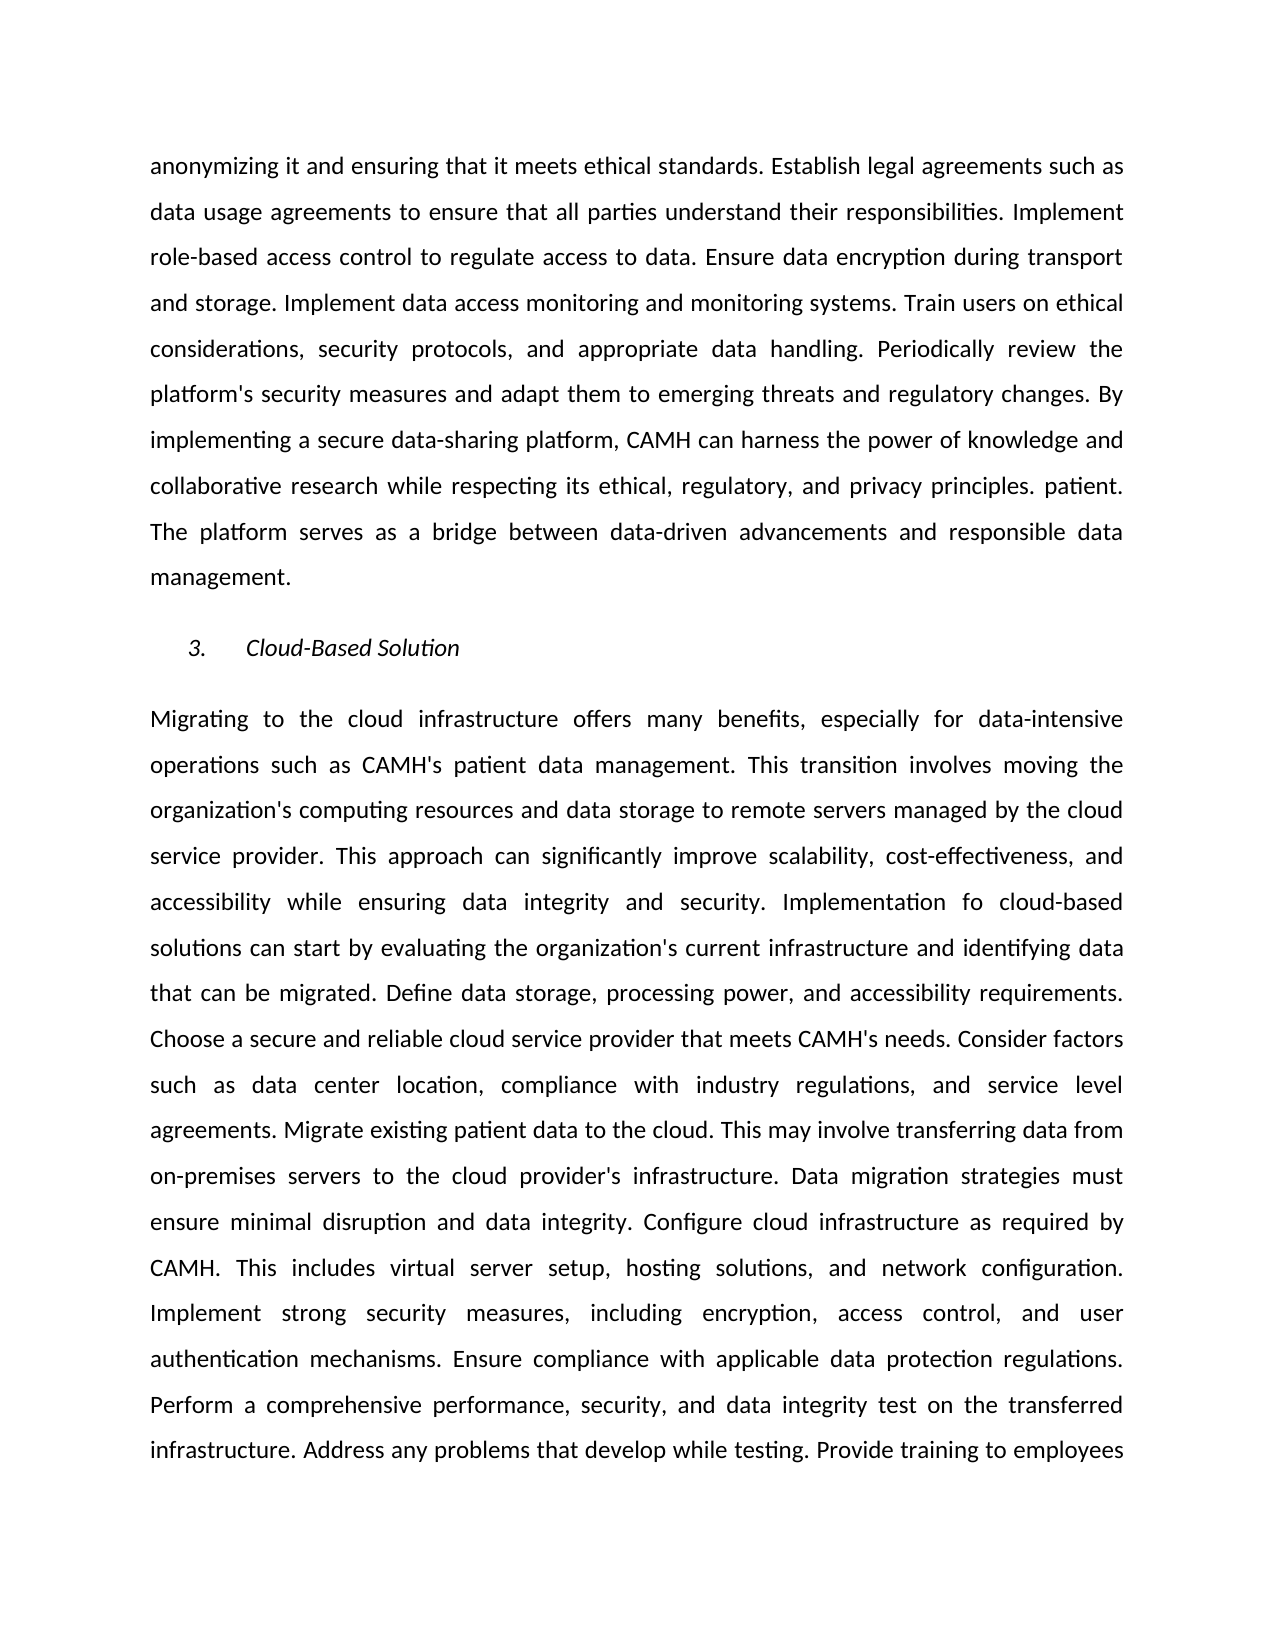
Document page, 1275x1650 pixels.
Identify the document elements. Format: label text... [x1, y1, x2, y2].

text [150, 150, 1125, 592]
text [150, 703, 1125, 1465]
text 3. Cloud-Based Solution [187, 632, 1125, 663]
